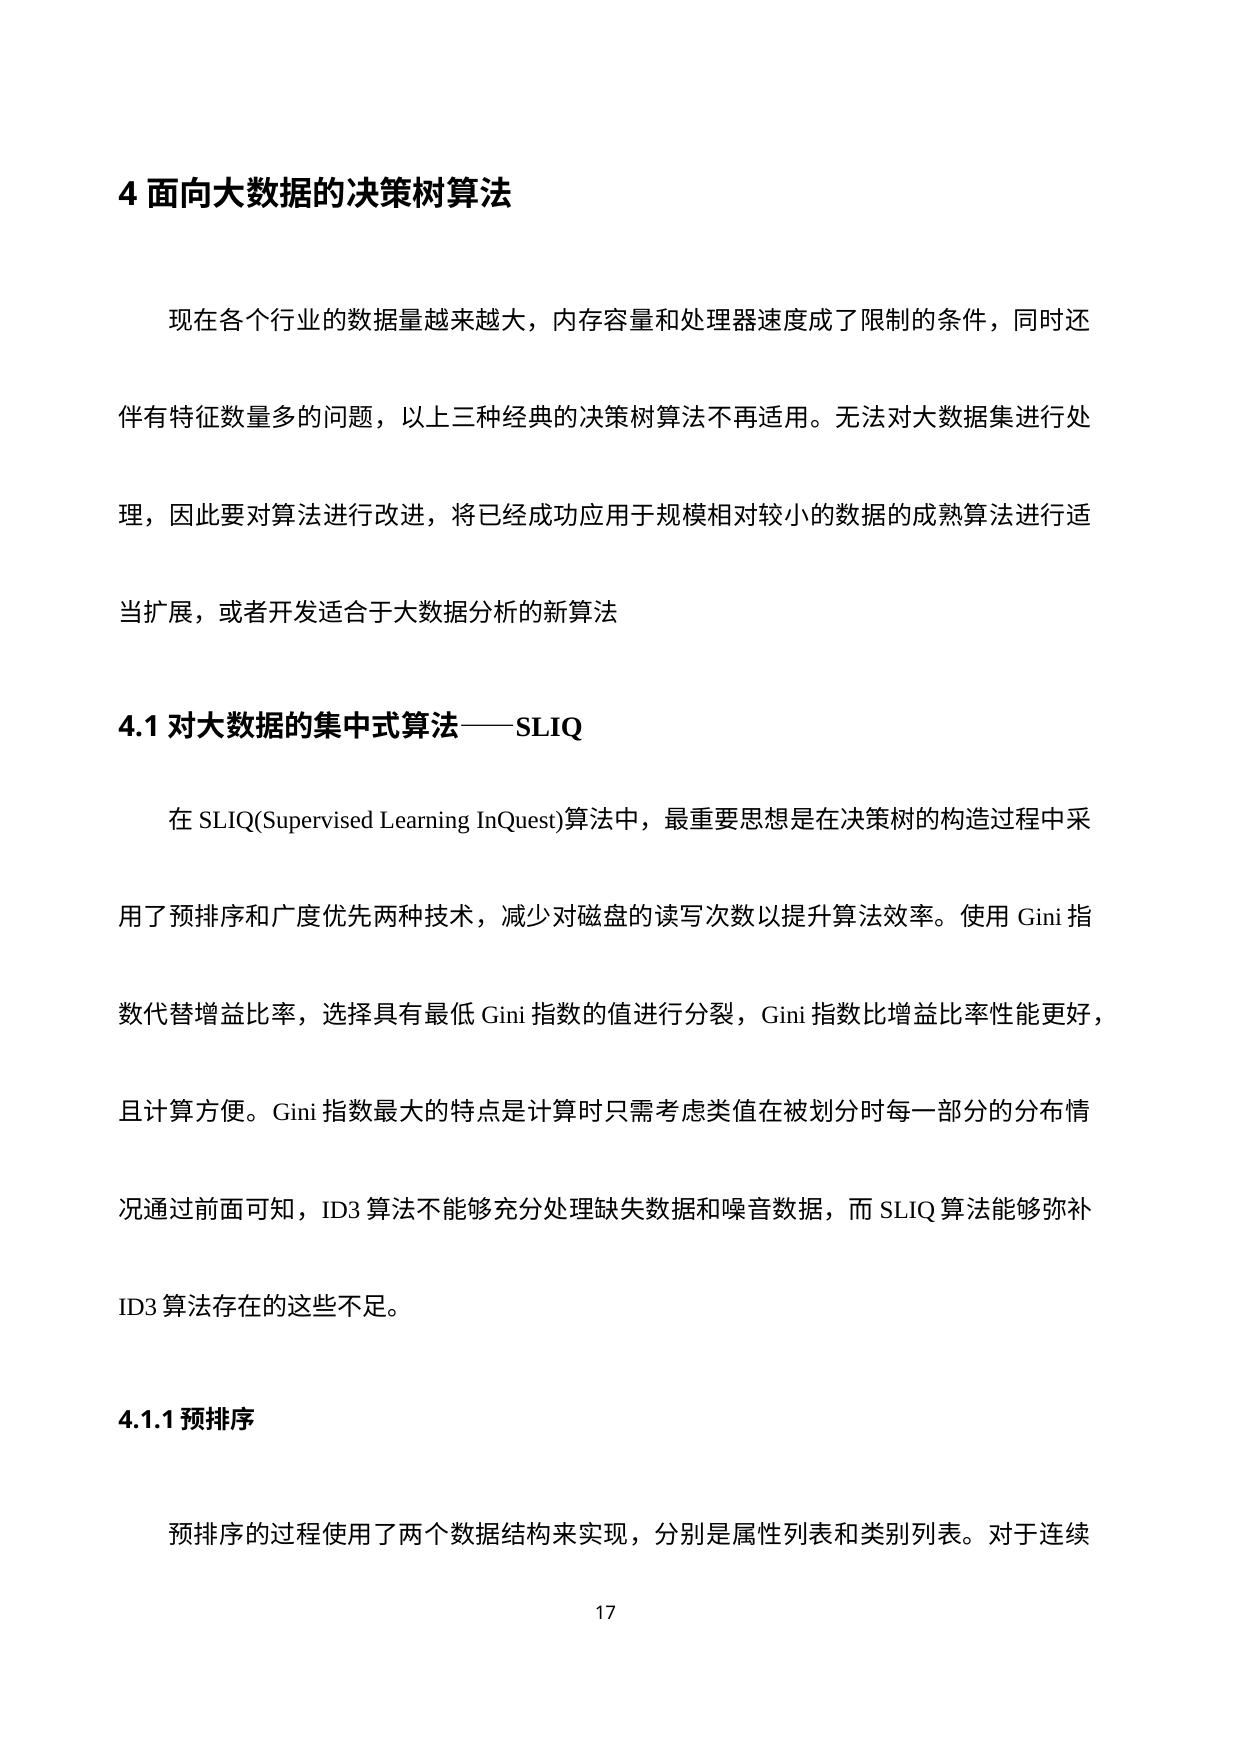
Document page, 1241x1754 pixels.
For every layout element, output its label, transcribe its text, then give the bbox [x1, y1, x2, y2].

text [118, 1500, 1092, 1565]
subtitle 4.1 对大数据的集中式算法——SLIQ [118, 691, 1092, 756]
text 现在各个行业的数据量越来越大，内存容量和处理器速度成了限制的条件，同时还伴有特征数量多的问题，以上三种经典的决策树算法不再适用。无法对大数据集进行处理，因此要对算法进行改进，将已经成功应用于规模相对较小的数据的成熟算法进行适当扩展，或者开发适合于大数据分析的新算法 [118, 286, 1092, 643]
subtitle 4 面向大数据的决策树算法 [118, 159, 1092, 224]
text 在SLIQ(Supervised Learning InQuest)算法中，最重要思想是在决策树的构造过程中采用了预排序和广度优先两种技术，减少对磁盘的读写次数以提升算法效率。使用Gini指数代替增益比率，选择具有最低Gini指数的值进行分裂，Gini指数比增益比率性能更好，且计算方便。Gini指数最大的特点是计算时只需考虑类值在被划分时每一部分的分布情况通过前面可知，ID3算法不能够充分处理缺失数据和噪音数据，而SLIQ算法能够弥补ID3算法存在的这些不足。 [118, 785, 1092, 1337]
subtitle 4.1.1预排序 [118, 1385, 1092, 1450]
